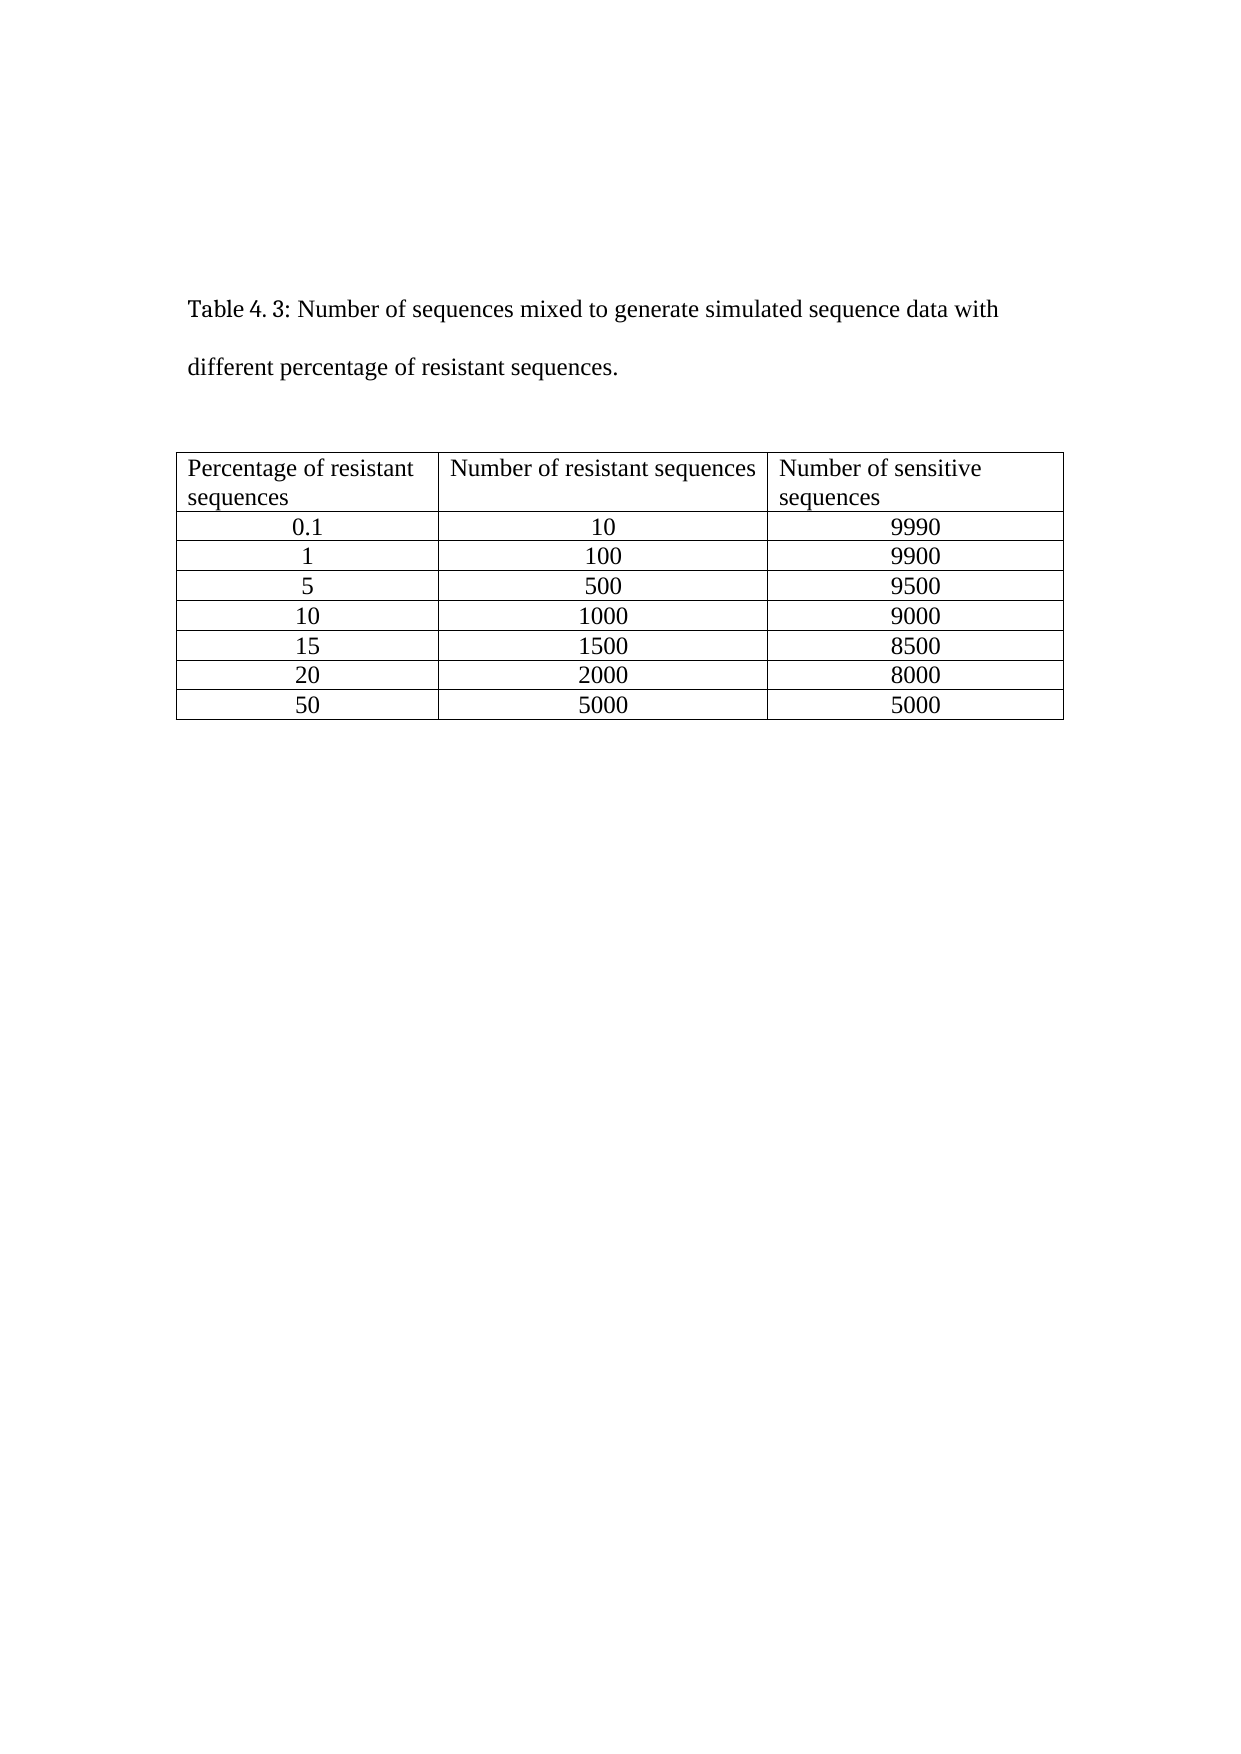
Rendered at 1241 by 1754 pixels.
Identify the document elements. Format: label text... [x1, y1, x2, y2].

table_cell 5000 [768, 690, 1063, 719]
table_cell 500 [439, 571, 767, 600]
table_cell 15 [177, 631, 438, 659]
table_cell 5 [177, 571, 438, 600]
table_header Number of sensitive sequences [768, 453, 1063, 511]
table_cell 8000 [768, 661, 1063, 689]
table_cell 9000 [768, 601, 1063, 630]
table_cell 20 [177, 661, 438, 689]
table_cell 100 [439, 541, 767, 570]
table_cell 9990 [768, 512, 1063, 540]
table_cell 10 [439, 512, 767, 540]
table_cell 1000 [439, 601, 767, 630]
table_cell 0.1 [177, 512, 438, 540]
table_cell 9500 [768, 571, 1063, 600]
table_cell 1 [177, 541, 438, 570]
table_cell 10 [177, 601, 438, 630]
table_cell 5000 [439, 690, 767, 719]
table_cell 8500 [768, 631, 1063, 659]
table_cell 2000 [439, 661, 767, 689]
table_cell 1500 [439, 631, 767, 659]
table_header Percentage of resistant sequences [177, 453, 438, 511]
table_cell 9900 [768, 541, 1063, 570]
table_cell 50 [177, 690, 438, 719]
table_header Number of resistant sequences [439, 453, 767, 511]
